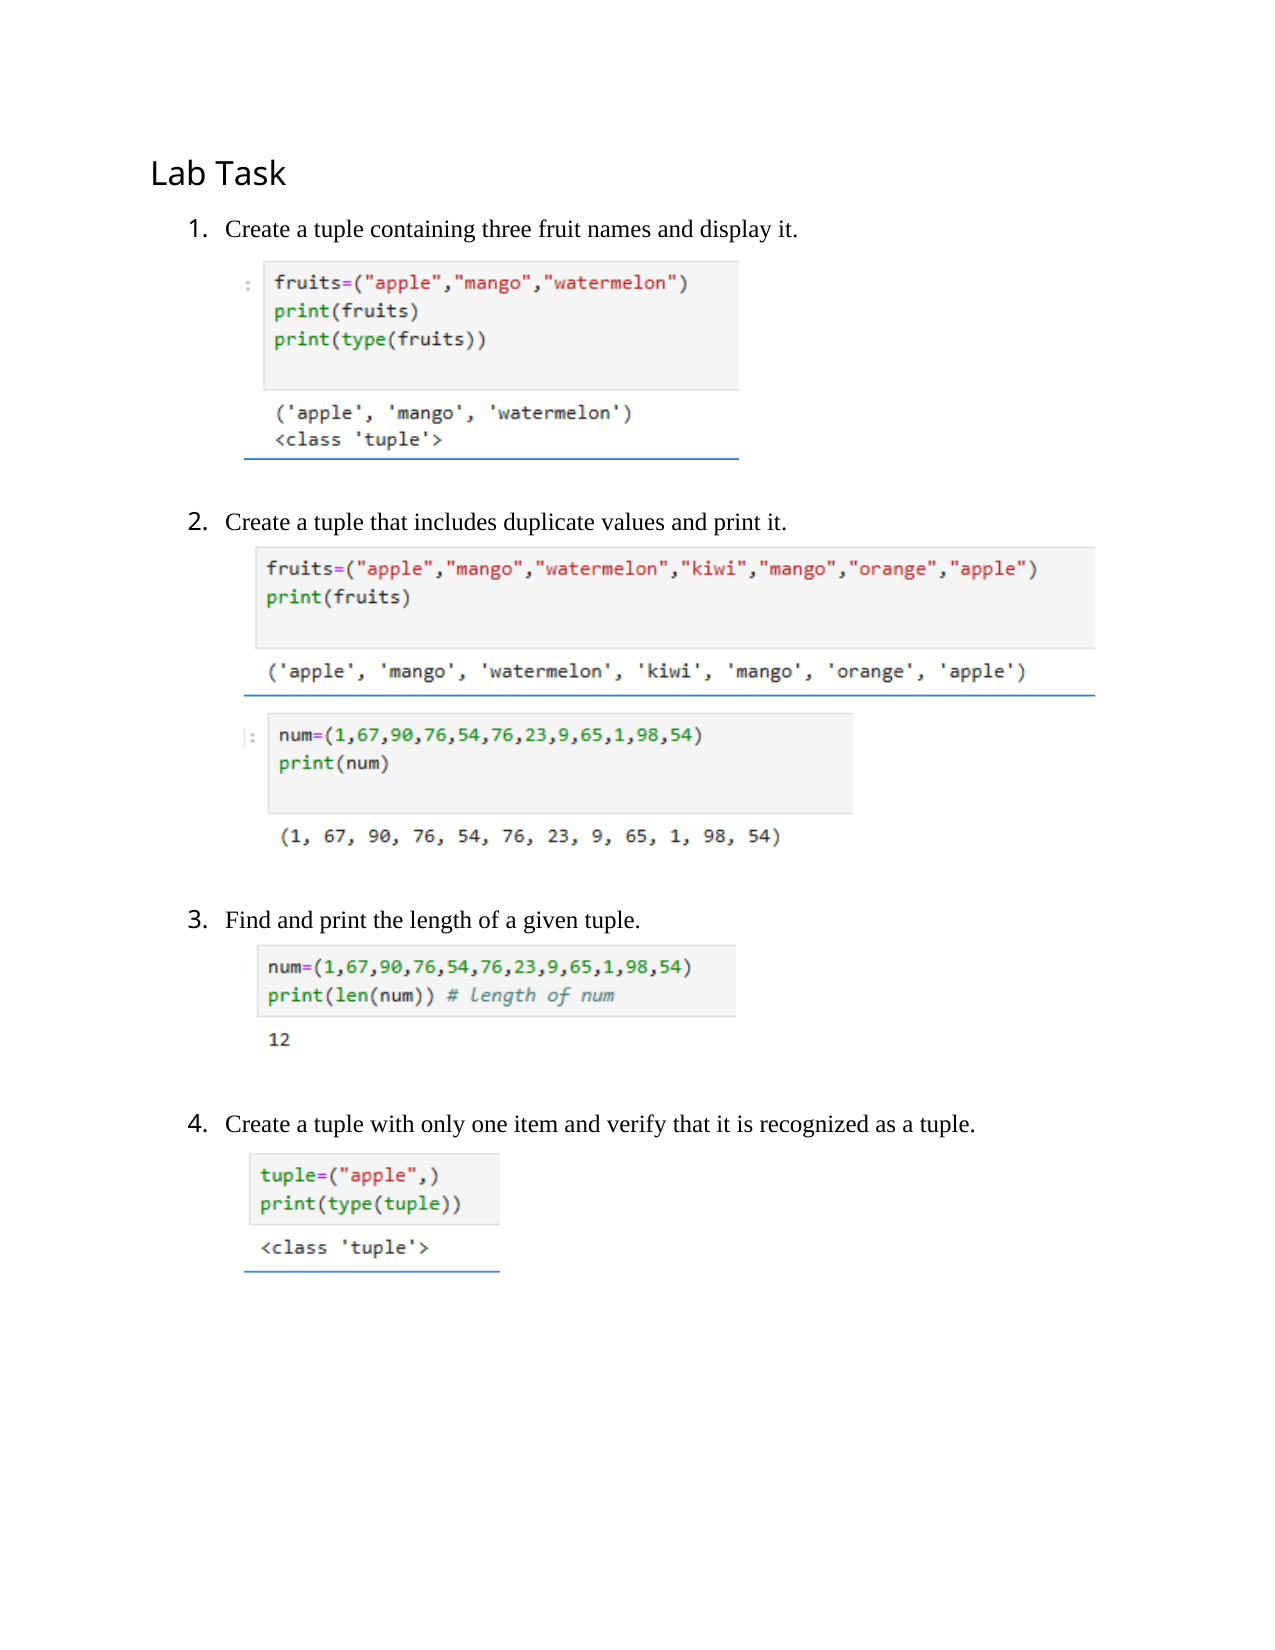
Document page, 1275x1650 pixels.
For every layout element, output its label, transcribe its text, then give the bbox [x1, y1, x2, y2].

list Create a tuple with only one item and verify that it is recognized as a tuple. [187, 1105, 1125, 1315]
list Create a tuple that includes duplicate values and print it. [187, 504, 1125, 897]
list Create a tuple containing three fruit names and display it. [187, 211, 1125, 499]
subtitle Lab Task [150, 150, 1125, 195]
list Find and print the length of a given tuple. [187, 902, 1125, 1100]
